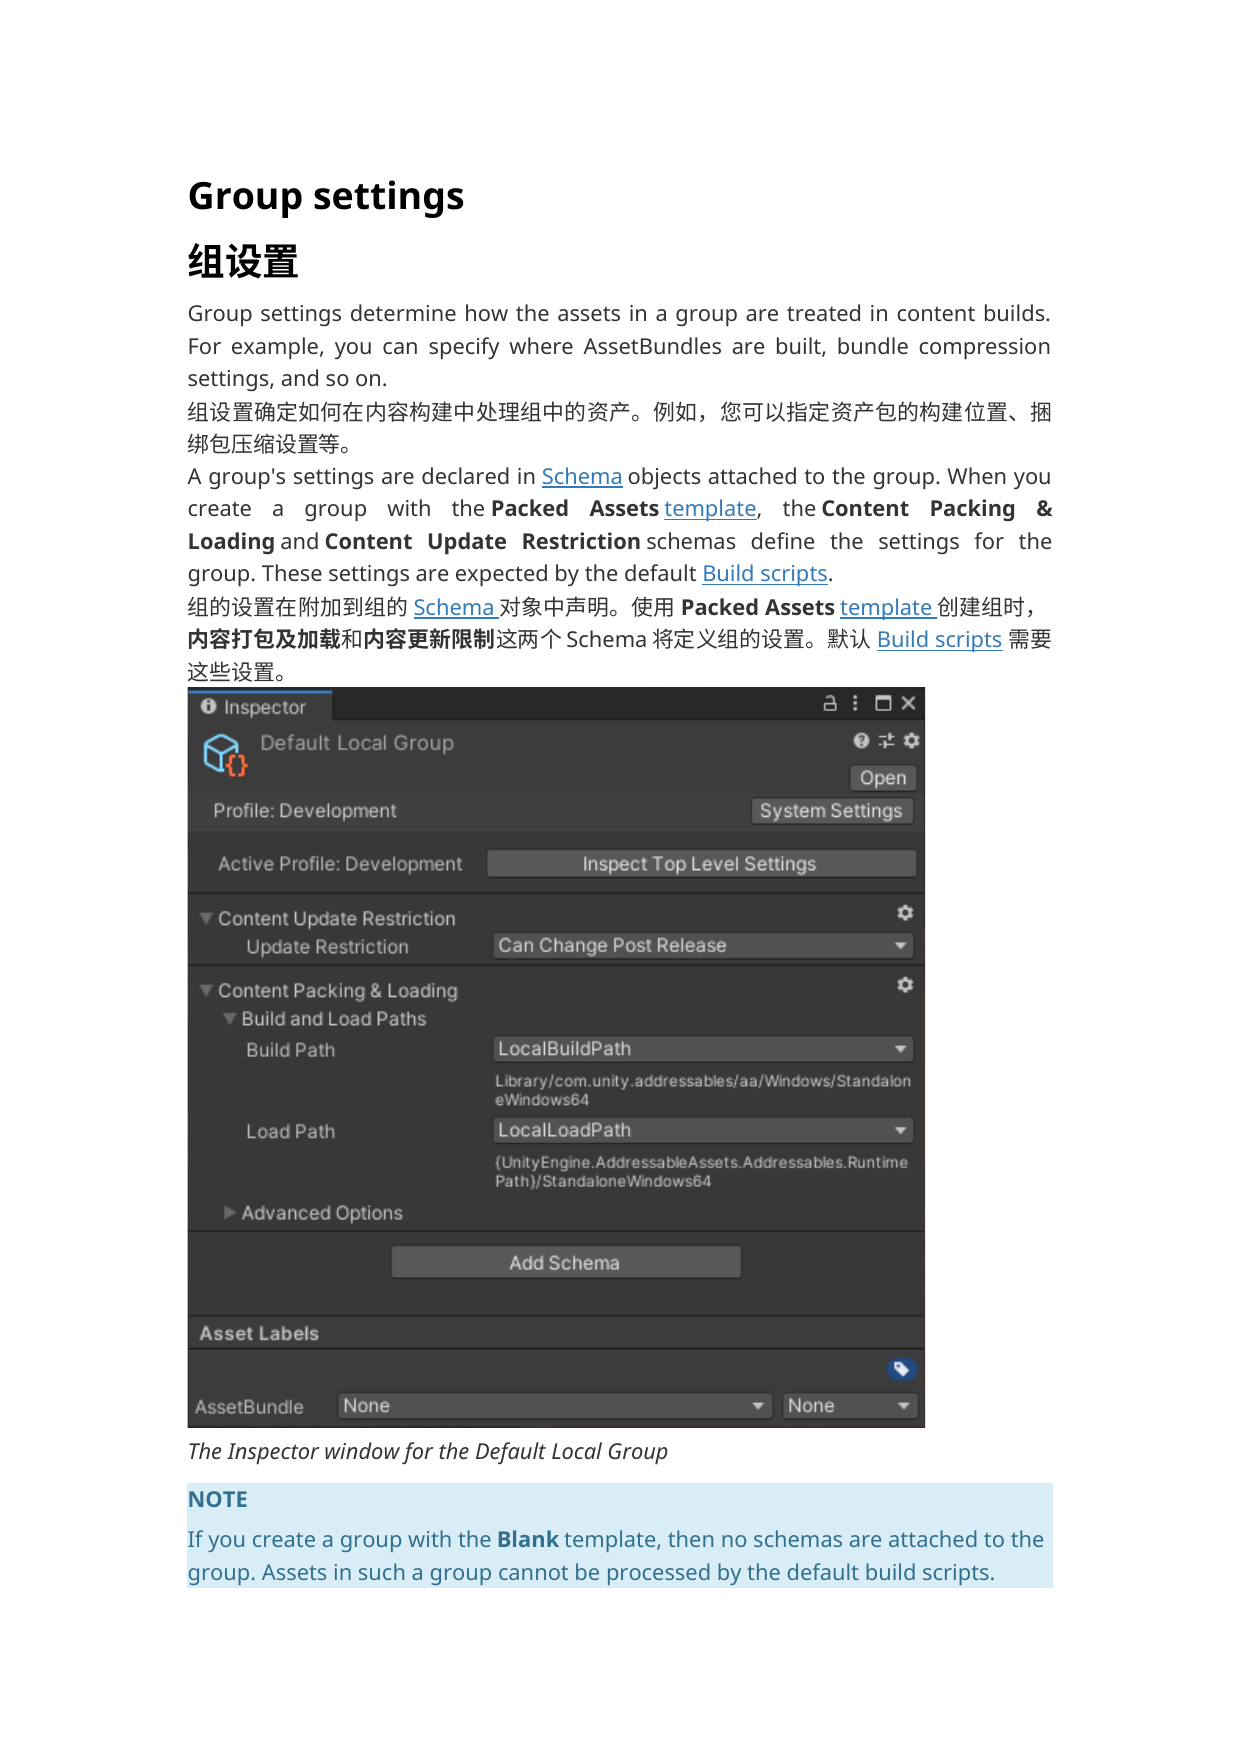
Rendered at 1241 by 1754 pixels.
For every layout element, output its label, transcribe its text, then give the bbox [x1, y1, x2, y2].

picture [187, 687, 926, 1428]
subtitle NOTE [187, 1483, 1053, 1515]
text A group's settings are declared in Schema objects attached to the group. When you create a group with the Packed Assets template, the Content Packing & Loading and Content Update Restriction schemas define the settings for the group. These settings are expected by the default Build scripts. 组的设置在附加到组的Schema对象中声明。使用Packed Assets template创建组时， 内容打包及加载和内容更新限制这两个Schema将定义组的设置。默认Build scripts 需要这些设置。 [187, 459, 1053, 687]
text If you create a group with the Blank template, then no schemas are attached to the group. Assets in such a group cannot be processed by the default build scripts. [187, 1523, 1053, 1588]
subtitle Group settings 组设置 [187, 162, 1053, 292]
text Group settings determine how the assets in a group are treated in content builds. For example, you can specify where AssetBundles are built, bundle compression settings, and so on. 组设置确定如何在内容构建中处理组中的资产。例如，您可以指定资产包的构建位置、捆绑包压缩设置等。 [187, 297, 1053, 459]
